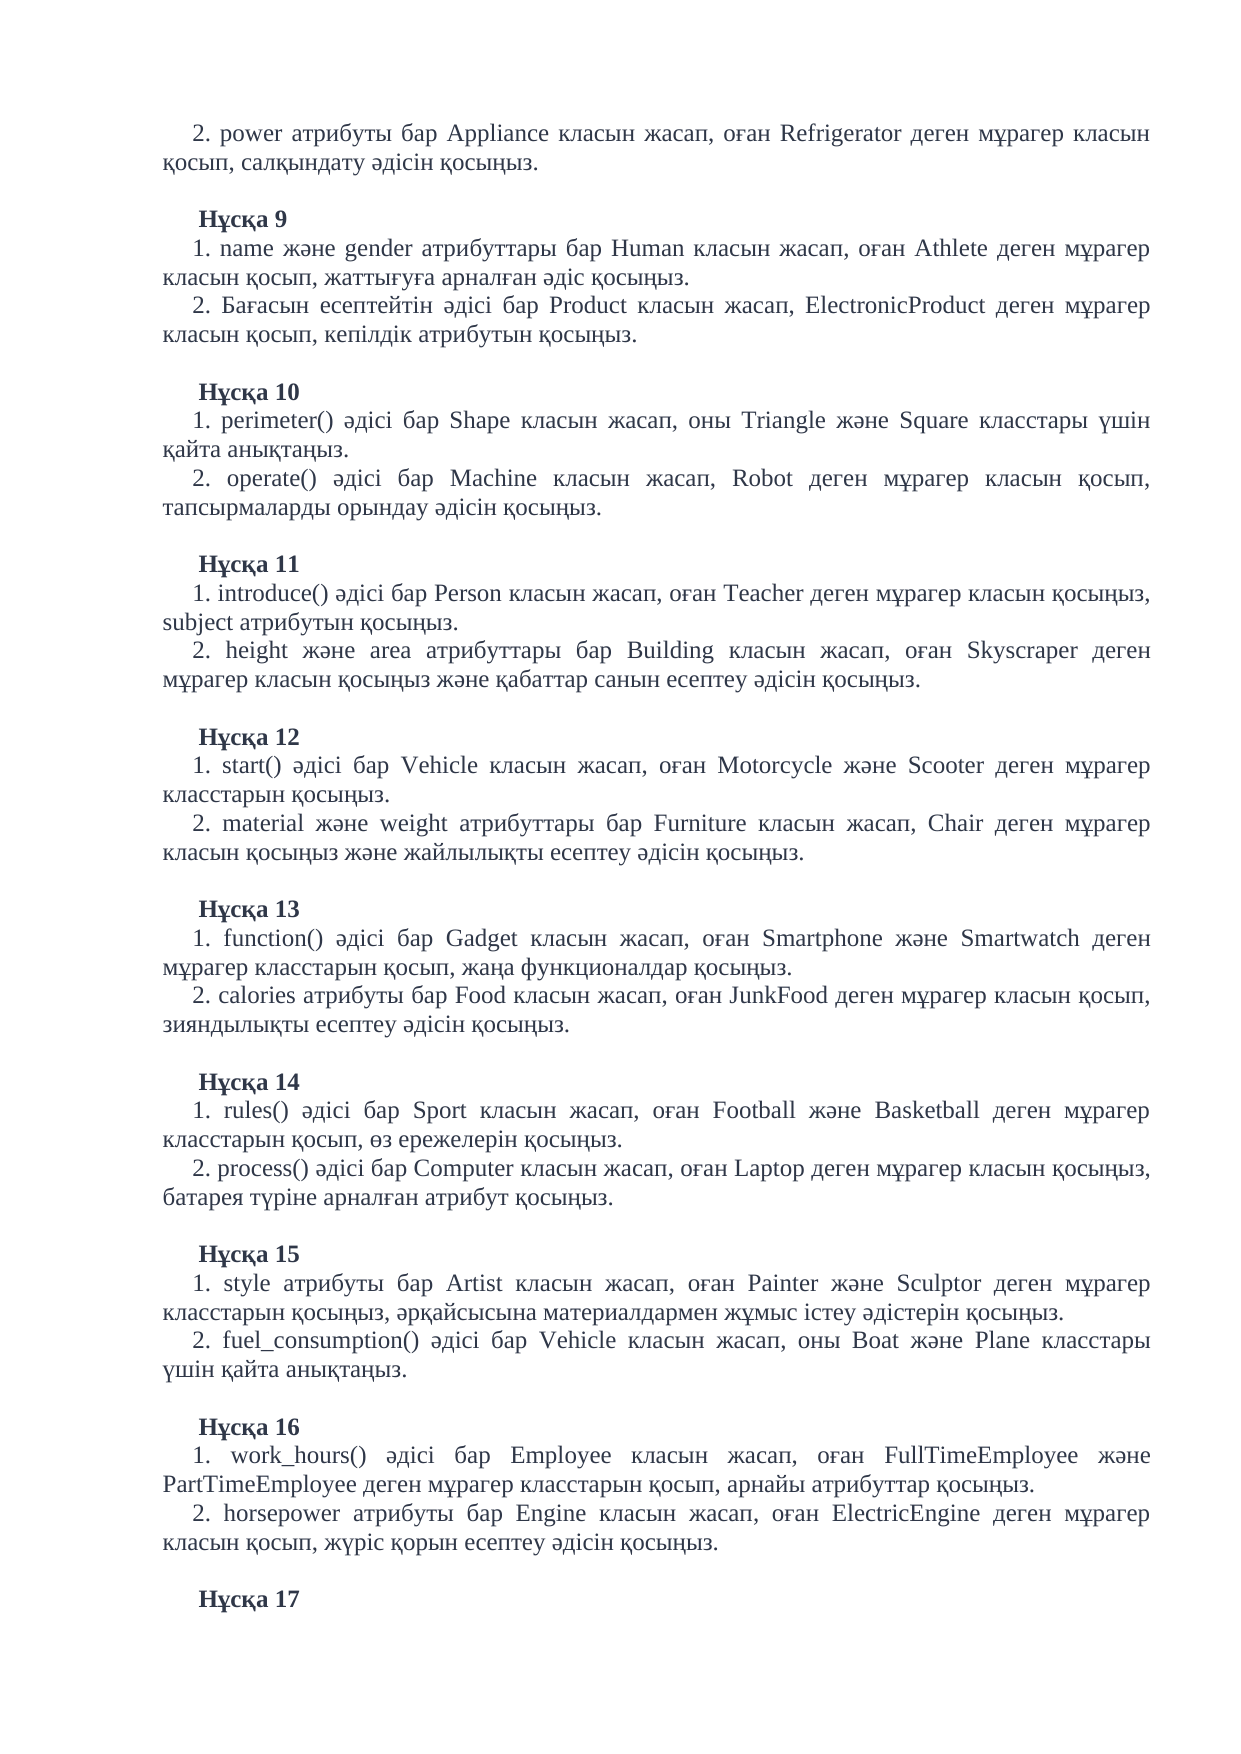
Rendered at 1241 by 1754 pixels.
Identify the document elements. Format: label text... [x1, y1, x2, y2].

text Нұсқа 16 [162, 1412, 1152, 1441]
text 2. height және area атрибуттары бар Building класын жасап, оған Skyscraper деген мұрагер класын қосыңыз және қабаттар санын есептеу әдісін қосыңыз. [162, 636, 1152, 693]
text 2. material және weight атрибуттары бар Furniture класын жасап, Chair деген мұрагер класын қосыңыз және жайлылықты есептеу әдісін қосыңыз. [162, 808, 1152, 866]
text Нұсқа 11 [162, 549, 1152, 578]
text Нұсқа 14 [162, 1067, 1152, 1096]
text 1. name және gender атрибуттары бар Human класын жасап, оған Athlete деген мұрагер класын қосып, жаттығуға арналған әдіс қосыңыз. [162, 233, 1152, 291]
text 1. function() әдісі бар Gadget класын жасап, оған Smartphone және Smartwatch деген мұрагер класстарын қосып, жаңа функционалдар қосыңыз. [162, 923, 1152, 981]
text 2. power атрибуты бар Appliance класын жасап, оған Refrigerator деген мұрагер класын қосып, салқындату әдісін қосыңыз. [162, 118, 1152, 176]
text Нұсқа 9 [162, 204, 1152, 233]
text 2. fuel_consumption() әдісі бар Vehicle класын жасап, оны Boat және Plane класстары үшін қайта анықтаңыз. [162, 1326, 1152, 1383]
text Нұсқа 10 [162, 377, 1152, 406]
text 1. rules() әдісі бар Sport класын жасап, оған Football және Basketball деген мұрагер класстарын қосып, өз ережелерін қосыңыз. [162, 1096, 1152, 1153]
text Нұсқа 13 [162, 894, 1152, 923]
text 1. introduce() әдісі бар Person класын жасап, оған Teacher деген мұрагер класын қосыңыз, subject атрибутын қосыңыз. [162, 578, 1152, 636]
text 2. operate() әдісі бар Machine класын жасап, Robot деген мұрагер класын қосып, тапсырмаларды орындау әдісін қосыңыз. [162, 463, 1152, 521]
text 1. work_hours() әдісі бар Employee класын жасап, оған FullTimeEmployee және PartTimeEmployee деген мұрагер класстарын қосып, арнайы атрибуттар қосыңыз. [162, 1441, 1152, 1498]
text Нұсқа 17 [162, 1584, 1152, 1613]
text 1. perimeter() әдісі бар Shape класын жасап, оны Triangle және Square класстары үшін қайта анықтаңыз. [162, 406, 1152, 463]
text 1. style атрибуты бар Artist класын жасап, оған Painter және Sculptor деген мұрагер класстарын қосыңыз, әрқайсысына материалдармен жұмыс істеу әдістерін қосыңыз. [162, 1268, 1152, 1326]
text 1. start() әдісі бар Vehicle класын жасап, оған Motorcycle және Scooter деген мұрагер класстарын қосыңыз. [162, 751, 1152, 808]
text 2. horsepower атрибуты бар Engine класын жасап, оған ElectricEngine деген мұрагер класын қосып, жүріс қорын есептеу әдісін қосыңыз. [162, 1498, 1152, 1556]
text 2. calories атрибуты бар Food класын жасап, оған JunkFood деген мұрагер класын қосып, зияндылықты есептеу әдісін қосыңыз. [162, 981, 1152, 1038]
text 2. process() әдісі бар Computer класын жасап, оған Laptop деген мұрагер класын қосыңыз, батарея түріне арналған атрибут қосыңыз. [162, 1153, 1152, 1211]
text Нұсқа 15 [162, 1239, 1152, 1268]
text 2. Бағасын есептейтін әдісі бар Product класын жасап, ElectronicProduct деген мұрагер класын қосып, кепілдік атрибутын қосыңыз. [162, 291, 1152, 348]
text Нұсқа 12 [162, 722, 1152, 751]
